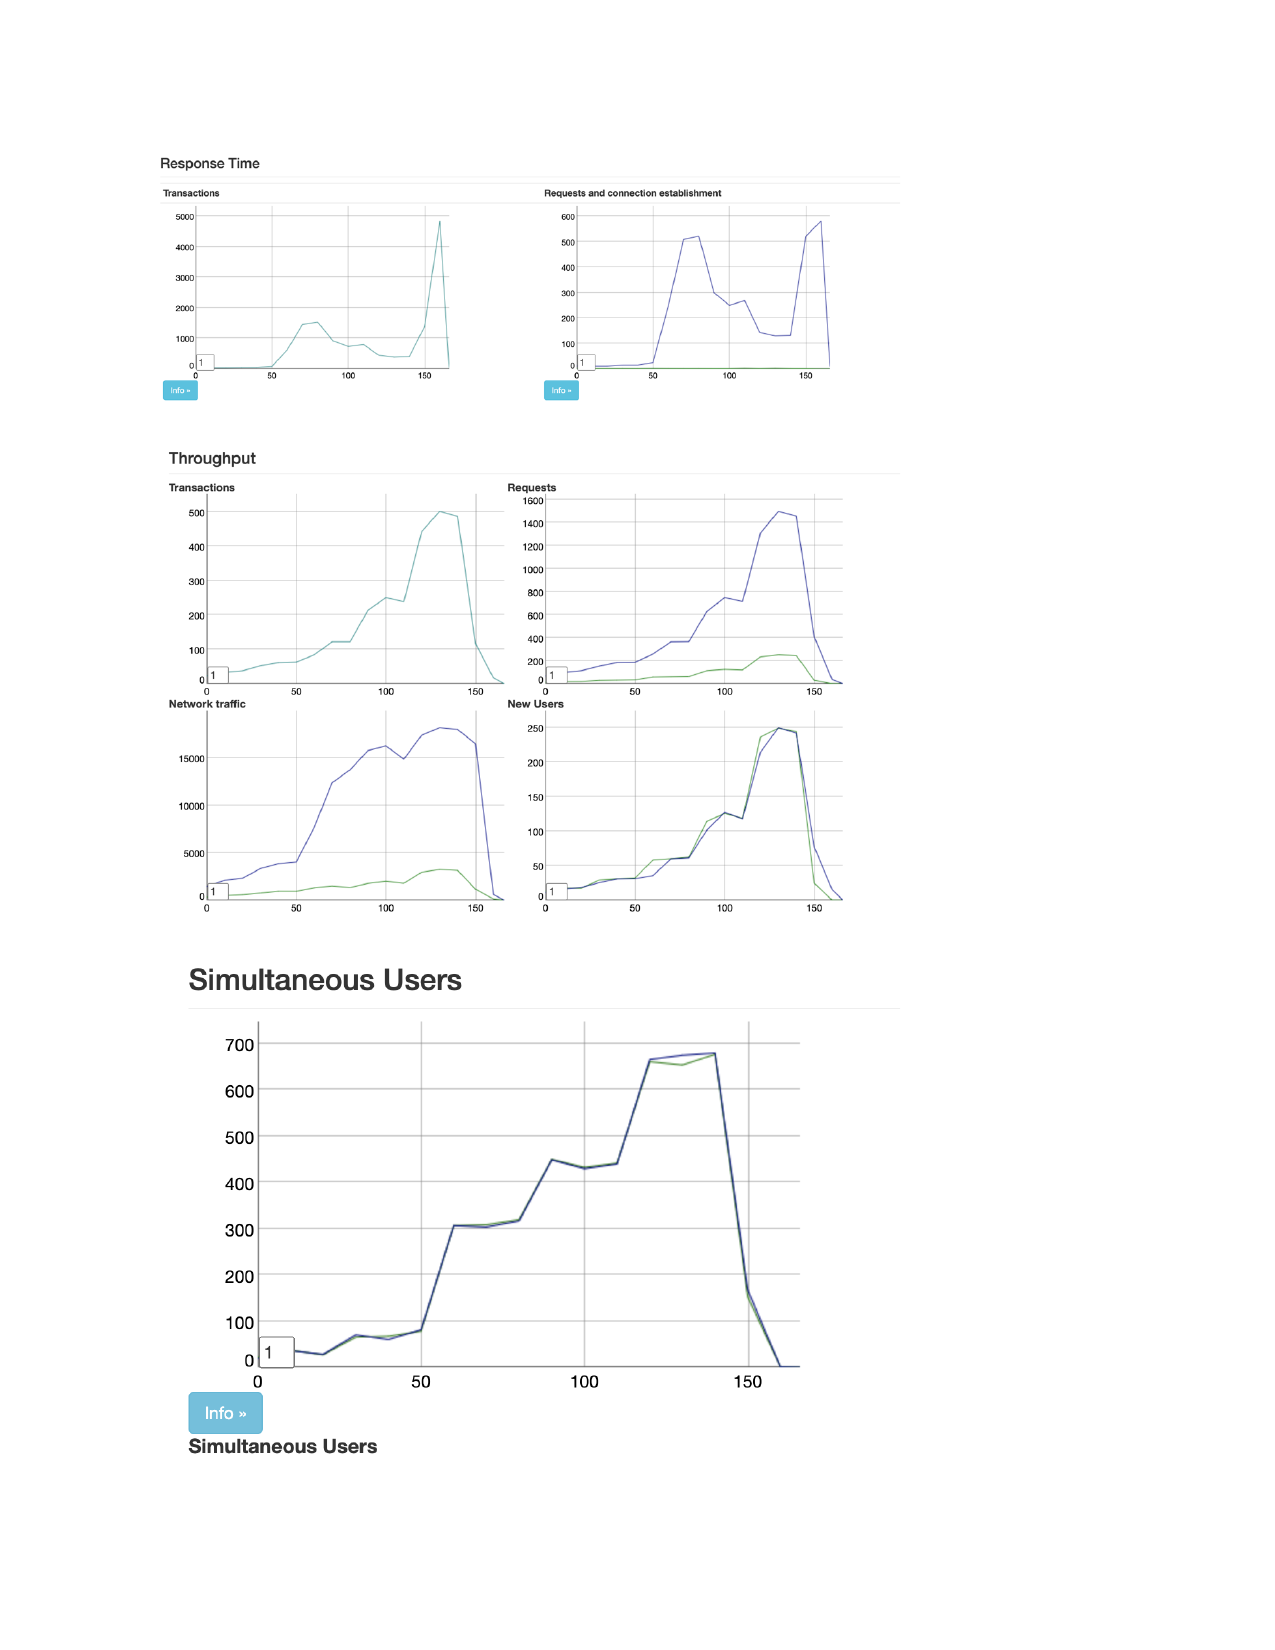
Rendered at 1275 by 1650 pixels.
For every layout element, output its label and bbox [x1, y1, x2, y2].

picture [150, 957, 901, 1467]
picture [150, 442, 901, 924]
picture [150, 150, 901, 409]
